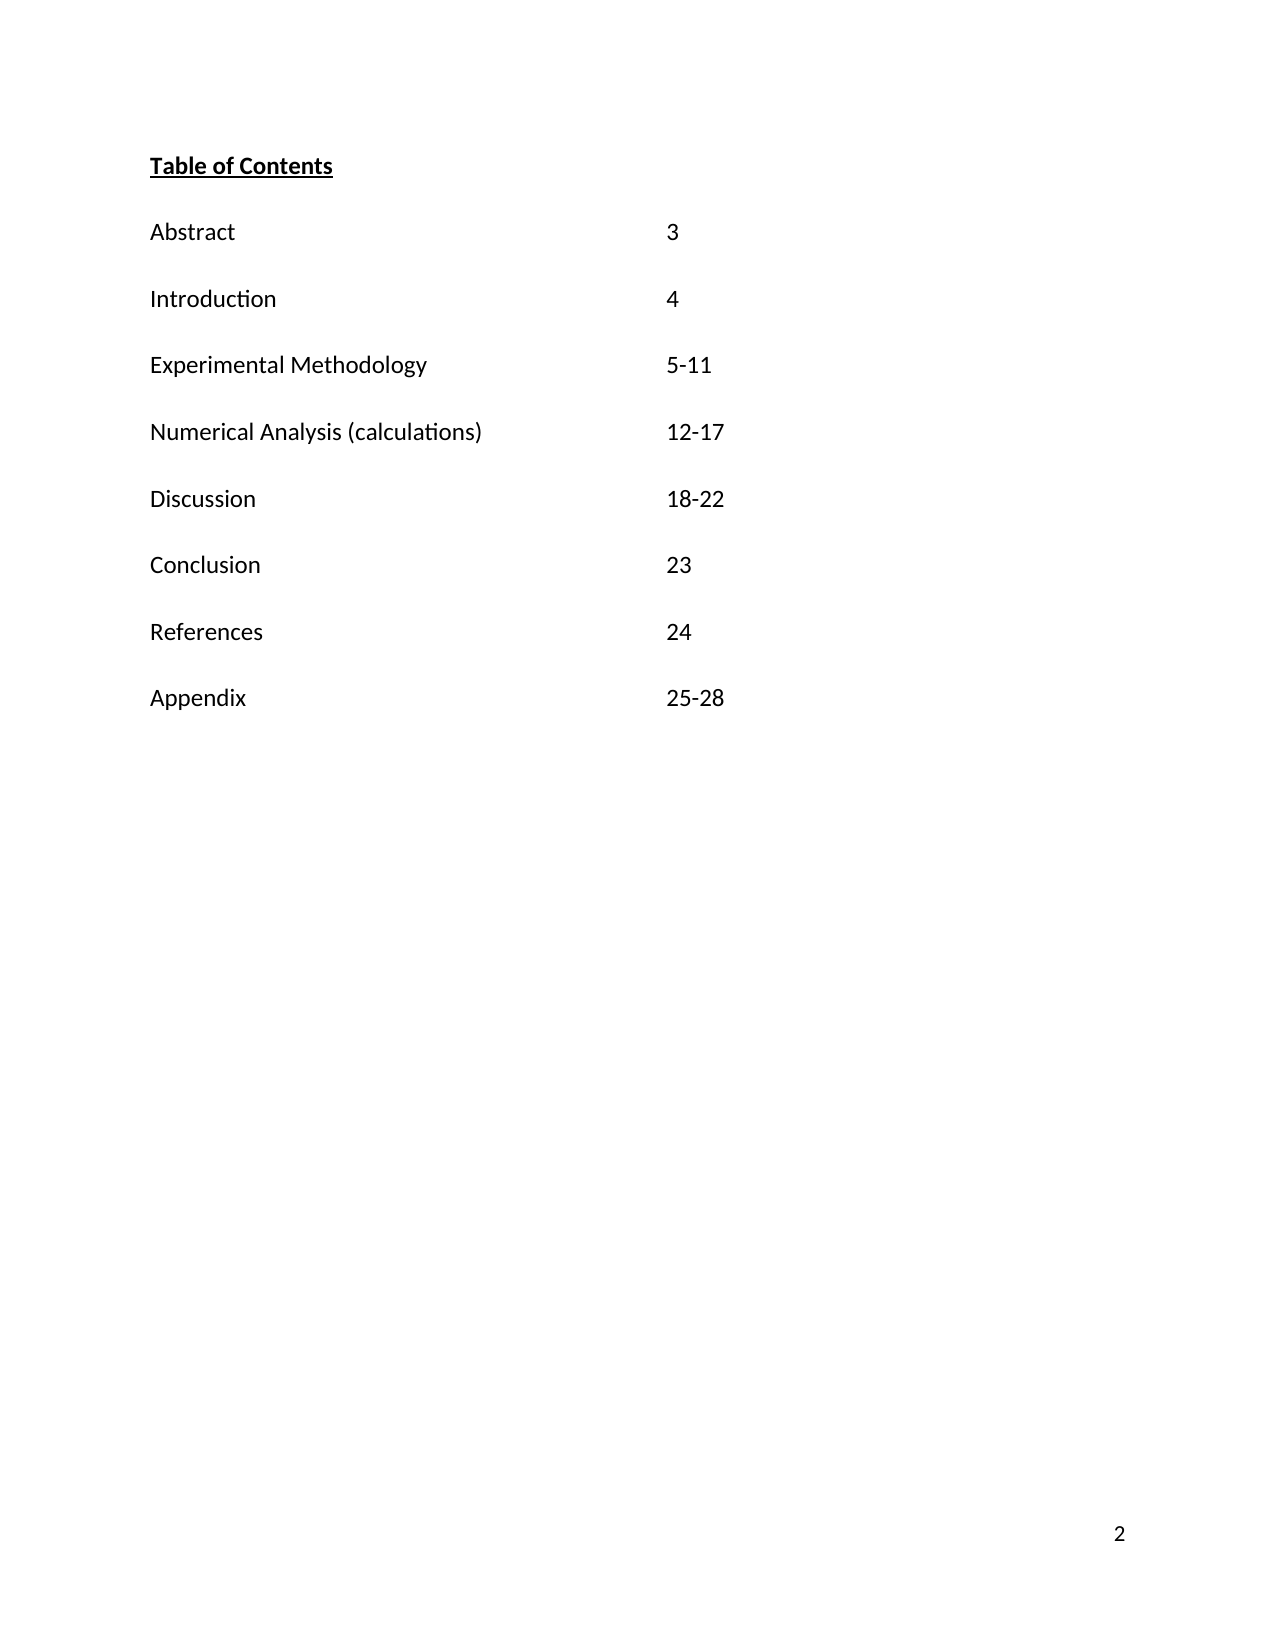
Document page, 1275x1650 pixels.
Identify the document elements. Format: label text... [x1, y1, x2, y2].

text Numerical Analysis (calculations) 12-17 [150, 416, 1125, 447]
text Table of Contents [150, 150, 1125, 181]
text Introduction 4 [150, 283, 1125, 314]
text References 24 [150, 616, 1125, 646]
text Appendix 25-28 [150, 682, 1125, 713]
text Conclusion 23 [150, 549, 1125, 580]
text Abstract 3 [150, 217, 1125, 247]
text Experimental Methodology 5-11 [150, 350, 1125, 380]
text Discussion 18-22 [150, 483, 1125, 513]
